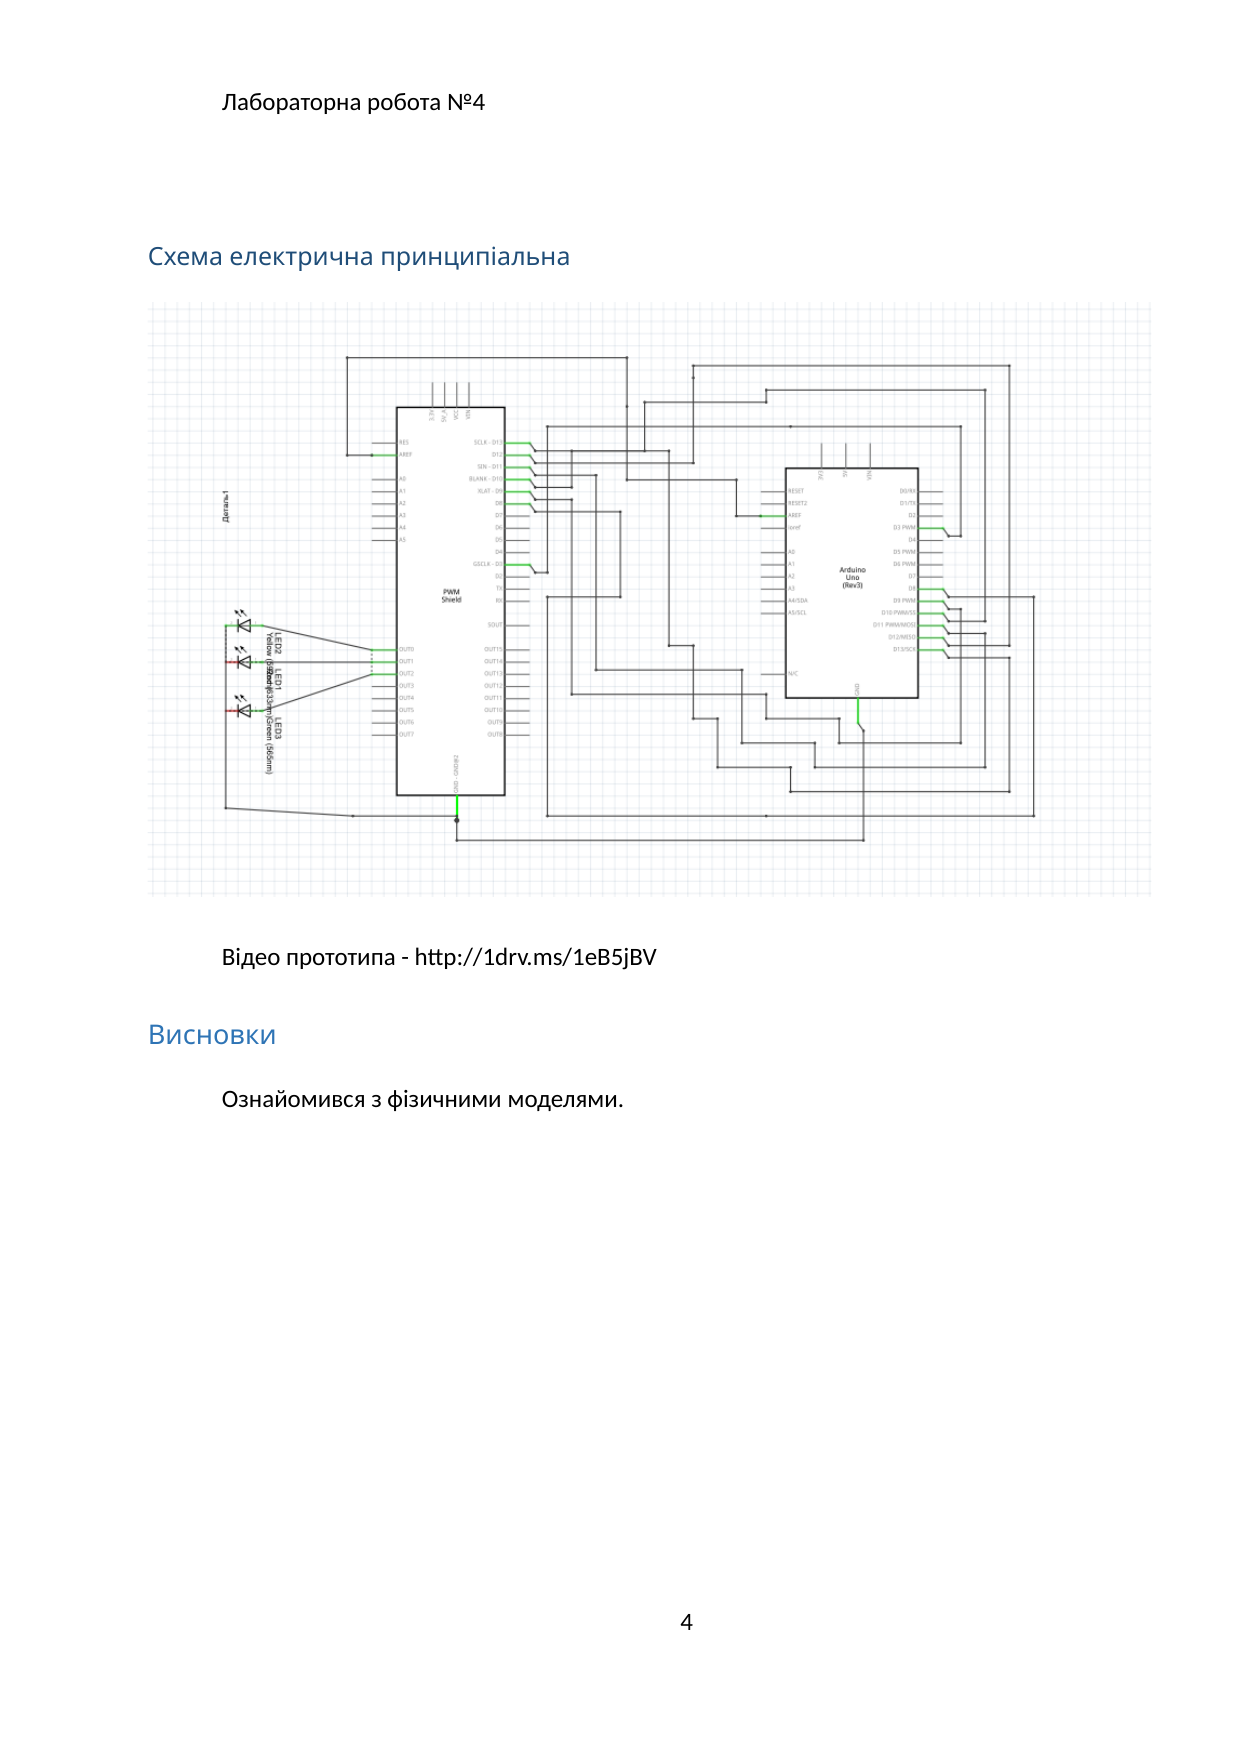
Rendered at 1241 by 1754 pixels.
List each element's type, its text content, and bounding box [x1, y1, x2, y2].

picture [147, 302, 1152, 897]
text Ознайомився з фізичними моделями. [148, 1083, 1152, 1114]
subtitle Схема електрична принципіальна [148, 239, 1152, 273]
subtitle Висновки [148, 1016, 1152, 1052]
text Відео прототипа - http://1drv.ms/1eB5jBV [148, 941, 1152, 971]
